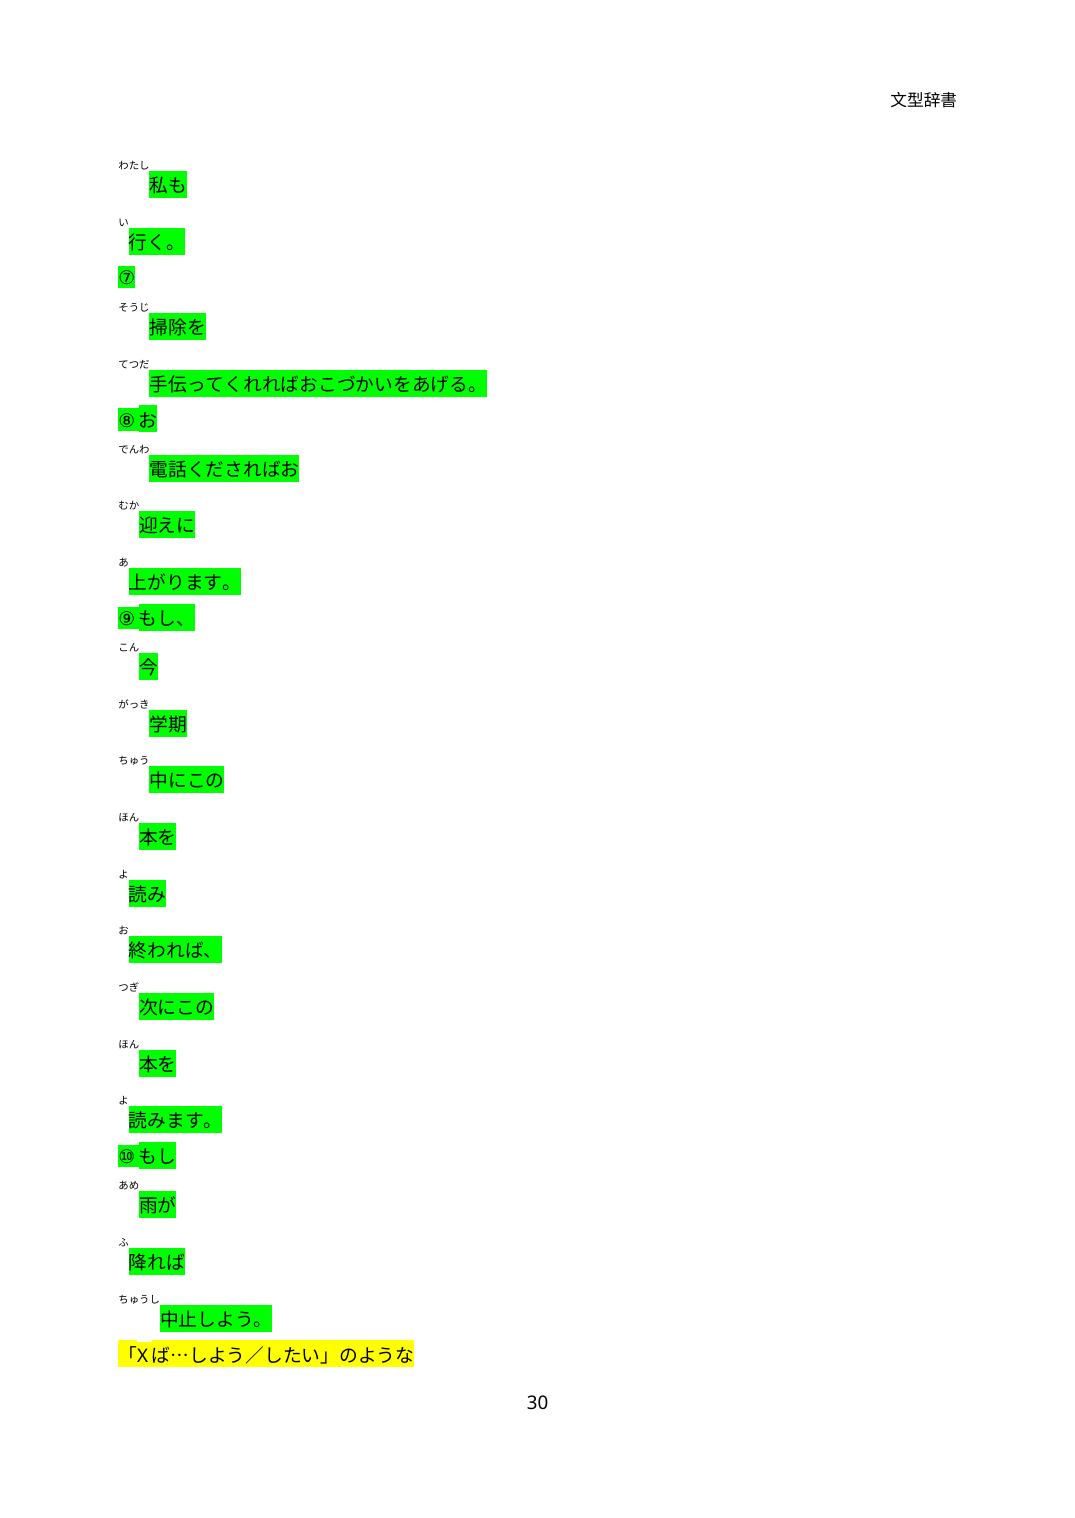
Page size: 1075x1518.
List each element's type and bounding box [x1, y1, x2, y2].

text [118, 150, 957, 1368]
